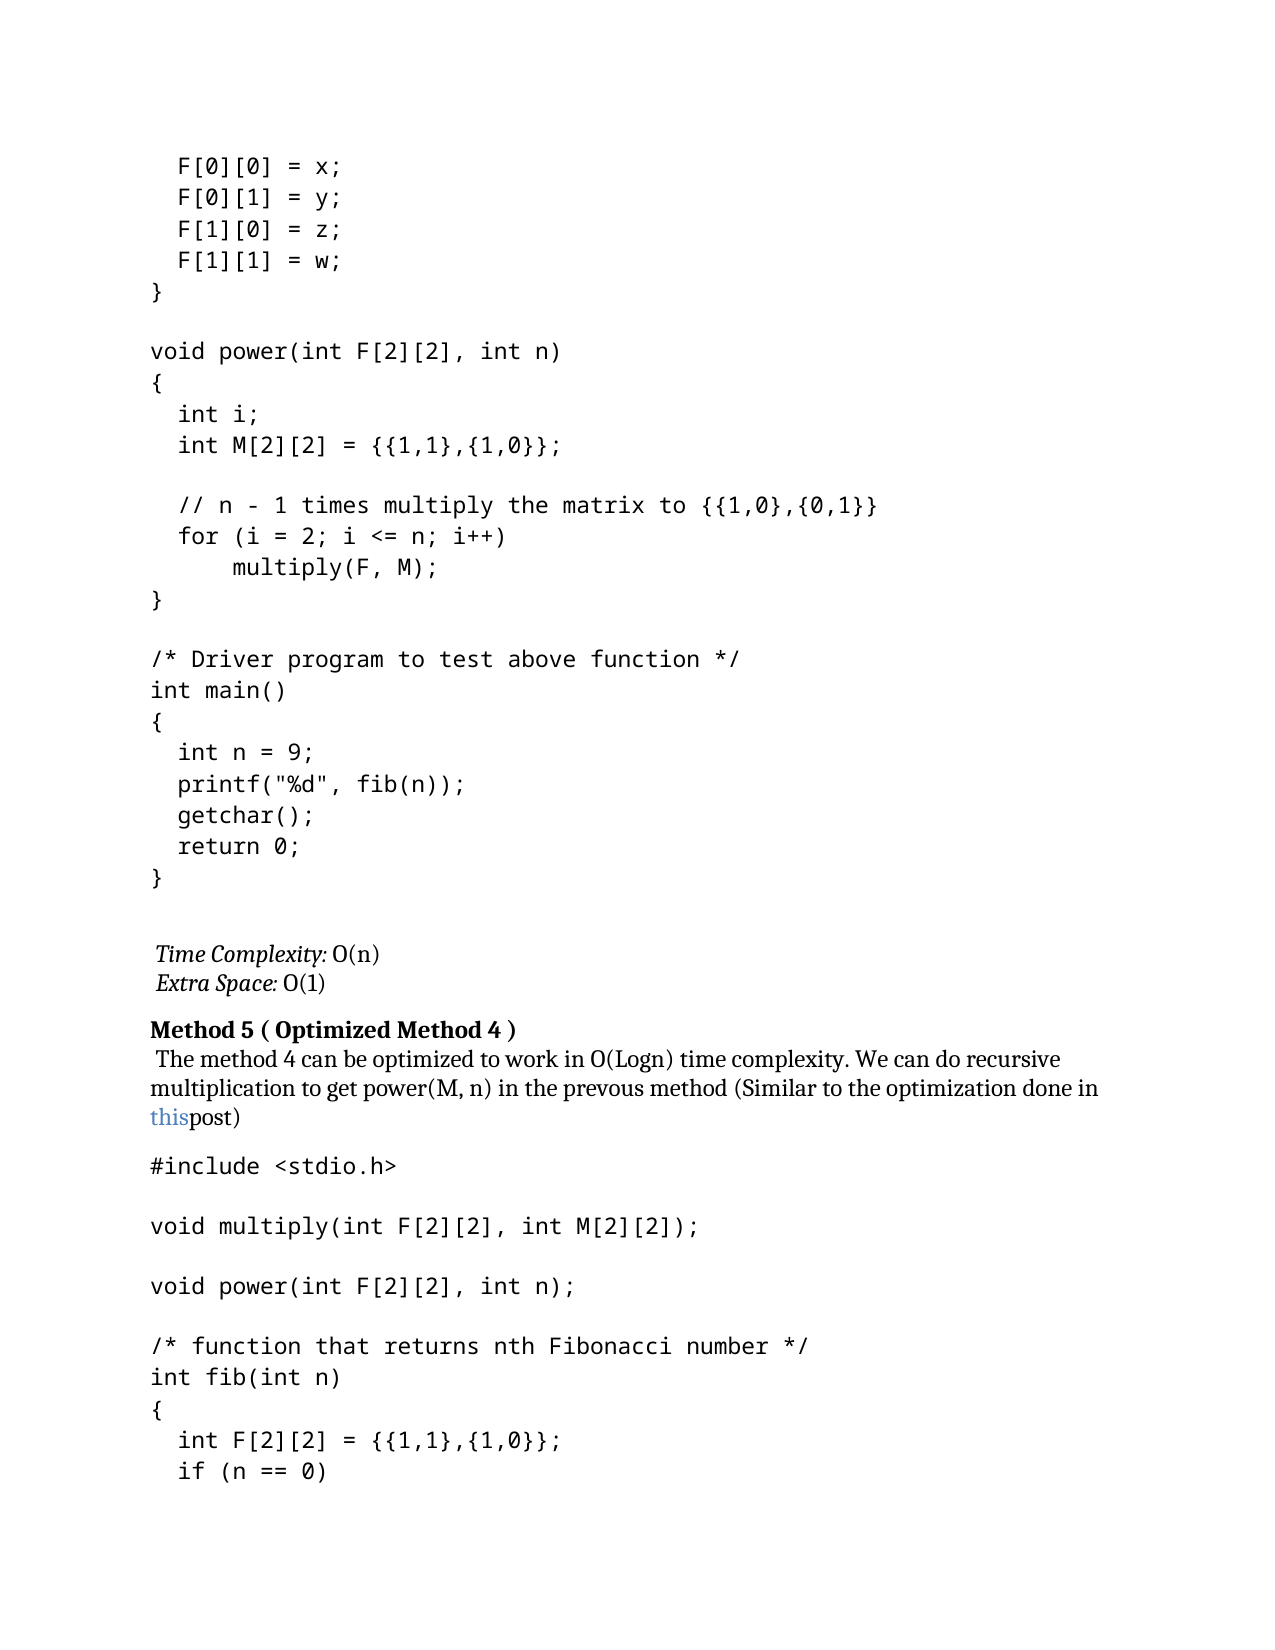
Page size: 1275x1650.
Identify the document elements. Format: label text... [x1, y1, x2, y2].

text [150, 1150, 1125, 1486]
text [150, 150, 1125, 892]
text Time Complexity: O(n) Extra Space: O(1) [150, 911, 1125, 997]
text Method 5 ( Optimized Method 4 ) The method 4 can be optimized to work in O(Logn) time complexity. We can do recursive multiplication to get power(M, n) in the prevous method (Similar to the optimization done in thispost) [150, 1016, 1125, 1131]
